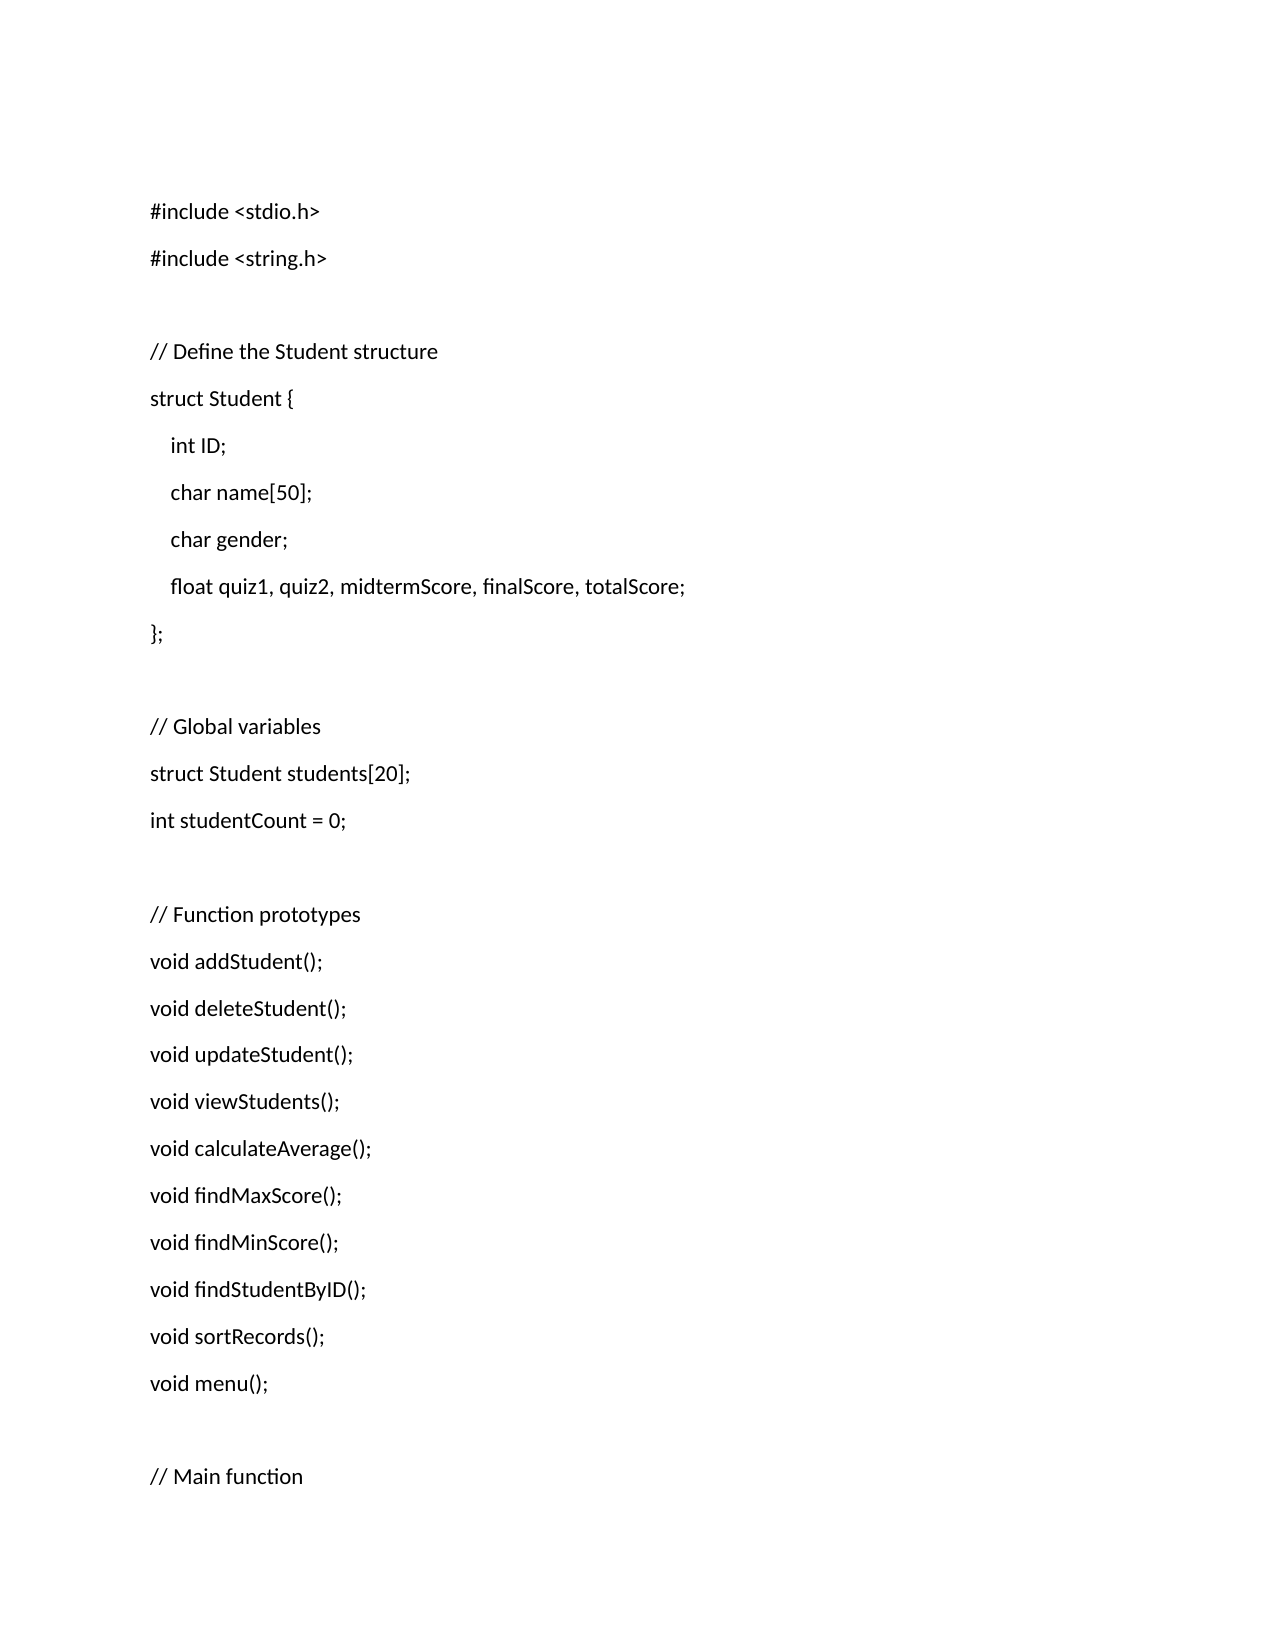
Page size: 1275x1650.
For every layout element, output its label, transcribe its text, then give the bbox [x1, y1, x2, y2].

text void sortRecords(); [150, 1322, 1125, 1350]
text struct Student students[20]; [150, 759, 1125, 787]
text void updateStudent(); [150, 1041, 1125, 1069]
text void menu(); [150, 1369, 1125, 1397]
text void findStudentByID(); [150, 1275, 1125, 1303]
text char name[50]; [150, 478, 1125, 506]
text // Function prototypes [150, 900, 1125, 928]
text int studentCount = 0; [150, 806, 1125, 834]
text void findMinScore(); [150, 1228, 1125, 1256]
text #include <stdio.h> [150, 197, 1125, 225]
text // Main function [150, 1462, 1125, 1491]
text void findMaxScore(); [150, 1181, 1125, 1209]
text void viewStudents(); [150, 1087, 1125, 1116]
text void calculateAverage(); [150, 1134, 1125, 1162]
text // Define the Student structure [150, 337, 1125, 366]
text void deleteStudent(); [150, 994, 1125, 1022]
text char gender; [150, 525, 1125, 553]
text float quiz1, quiz2, midtermScore, finalScore, totalScore; [150, 572, 1125, 600]
text // Global variables [150, 712, 1125, 741]
text struct Student { [150, 384, 1125, 412]
text int ID; [150, 431, 1125, 459]
text void addStudent(); [150, 947, 1125, 975]
text }; [150, 619, 1125, 647]
text #include <string.h> [150, 244, 1125, 272]
